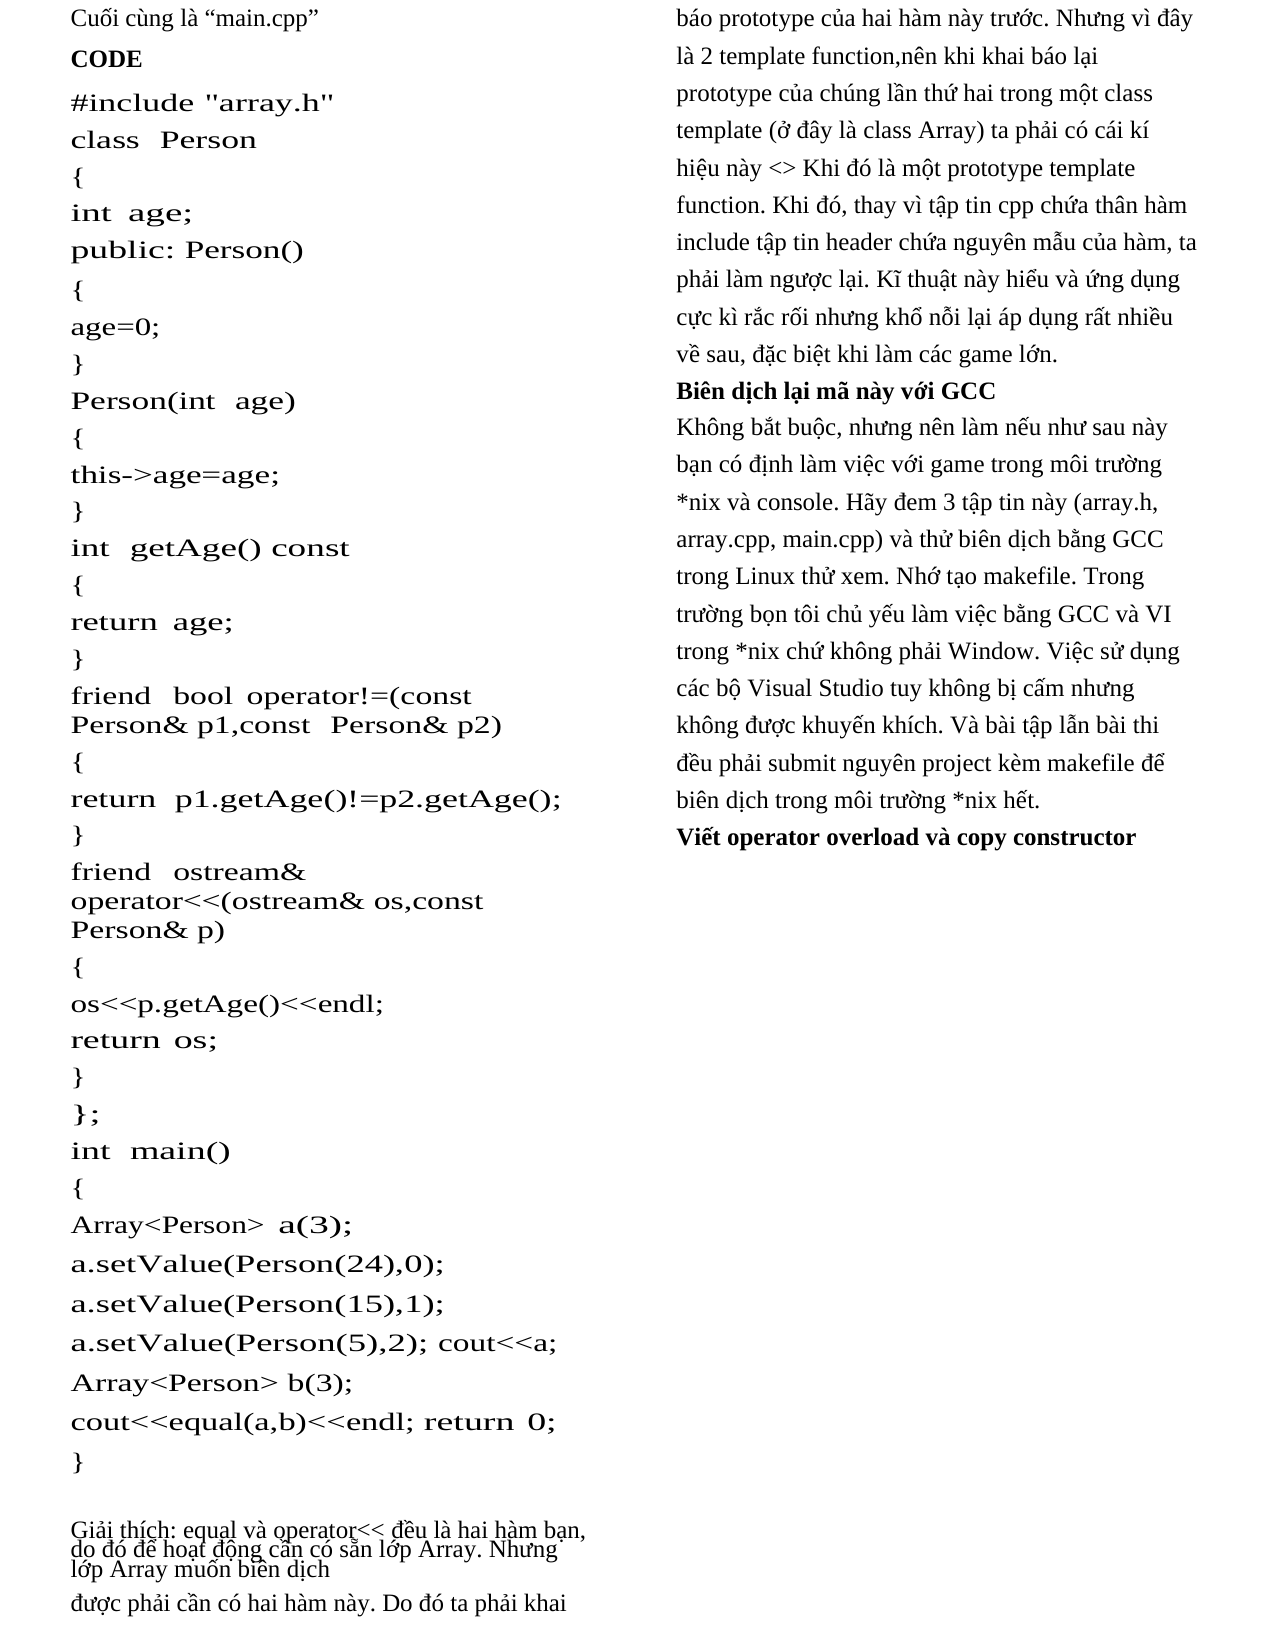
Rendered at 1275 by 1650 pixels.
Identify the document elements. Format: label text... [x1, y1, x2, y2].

text } [70, 496, 592, 525]
text friend bool operator!=(const Person& p1,const Person& p2) [70, 681, 592, 738]
text được phải cần có hai hàm này. Do đó ta phải khai báo prototype của hai hàm này trước. Nhưng vì đây là 2 template function,nên khi khai báo lại prototype của chúng lần thứ hai trong một class template (ở đây là class Array) ta phải có cái kí hiệu này <> Khi đó là một prototype template function. Khi đó, thay vì tập tin cpp chứa thân hàm include tập tin header chứa nguyên mẫu của hàm, ta phải làm ngược lại. Kĩ thuật này hiểu và ứng dụng cực kì rắc rối nhưng khổ nỗi lại áp dụng rất nhiều về sau, đặc biệt khi làm các game lớn. [676, 3, 1198, 368]
text age=0; [70, 312, 592, 341]
text Giải thích: equal và operator<< đều là hai hàm bạn, do đó để hoạt động cần có sẵn lớp Array. Nhưng lớp Array muốn biên dịch [70, 1523, 592, 1581]
text #include "array.h" [70, 88, 592, 116]
text Biên dịch lại mã này với GCC [676, 376, 1198, 405]
text public: Person() [70, 235, 592, 264]
text this->age=age; [70, 460, 592, 488]
text không được khuyến khích. Và bài tập lẫn bài thi đều phải submit nguyên project kèm makefile để biên dịch trong môi trường *nix hết. [676, 711, 1198, 814]
text int getAge() const [70, 533, 592, 562]
text friend ostream& operator<<(ostream& os,const Person& p) [70, 857, 592, 944]
text int age; [70, 198, 592, 227]
text } [70, 820, 592, 849]
text { [70, 275, 592, 304]
text int main() [70, 1136, 592, 1165]
text Cuối cùng là “main.cpp” [70, 3, 592, 32]
text return age; [70, 607, 592, 636]
text return p1.getAge()!=p2.getAge(); [70, 784, 592, 812]
text { [70, 952, 592, 981]
text } [70, 1062, 592, 1091]
text { [70, 1173, 592, 1202]
text }; [70, 1099, 592, 1128]
text class Person [70, 125, 592, 153]
text Viết operator overload và copy constructor [676, 822, 1198, 851]
text os<<p.getAge()<<endl; [70, 989, 592, 1018]
text CODE [70, 44, 592, 73]
text } [70, 1447, 592, 1476]
text } [70, 644, 592, 673]
text { [70, 162, 592, 190]
text Array<Person> a(3); a.setValue(Person(24),0); a.setValue(Person(15),1); a.setValue(Person(5),2); cout<<a; [70, 1210, 592, 1357]
text } [70, 349, 592, 378]
text { [70, 570, 592, 599]
text Array<Person> b(3); cout<<equal(a,b)<<endl; return 0; [70, 1368, 592, 1436]
text Person(int age) [70, 386, 592, 414]
text Không bắt buộc, nhưng nên làm nếu như sau này bạn có định làm việc với game trong môi trường *nix và console. Hãy đem 3 tập tin này (array.h, array.cpp, main.cpp) và thử biên dịch bằng GCC trong Linux thử xem. Nhớ tạo makefile. Trong trường bọn tôi chủ yếu làm việc bằng GCC và VI trong *nix chứ không phải Window. Việc sử dụng các bộ Visual Studio tuy không bị cấm nhưng [676, 412, 1198, 702]
text return os; [70, 1026, 592, 1054]
text { [70, 423, 592, 452]
text { [70, 747, 592, 776]
